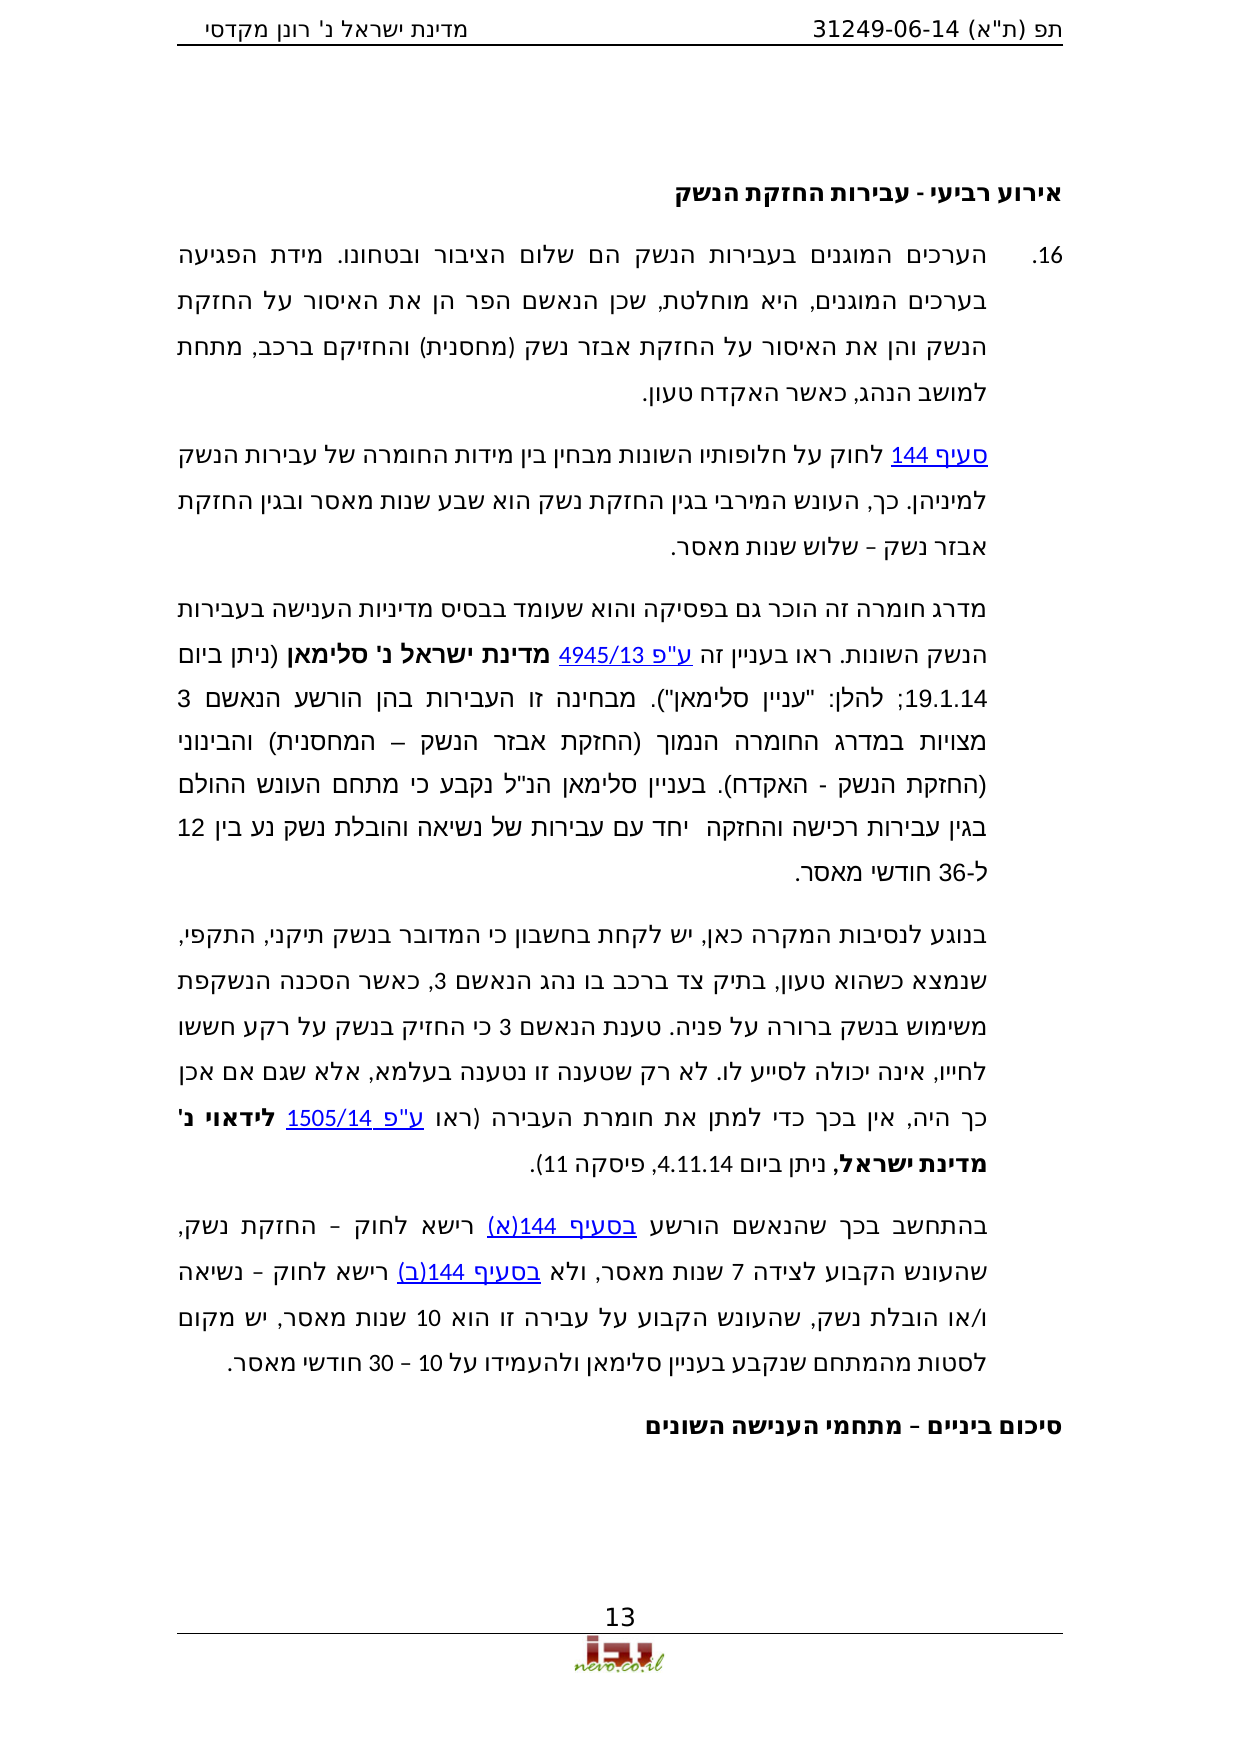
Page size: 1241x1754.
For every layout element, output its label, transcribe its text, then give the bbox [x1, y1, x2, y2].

text בנוגע לנסיבות המקרה כאן, יש לקחת בחשבון כי המדובר בנשק תיקני, התקפי, שנמצא כשהוא טעון, בתיק צד ברכב בו נהג הנאשם 3, כאשר הסכנה הנשקפת משימוש בנשק ברורה על פניה. טענת הנאשם 3 כי החזיק בנשק על רקע חששו לחייו, אינה יכולה לסייע לו. לא רק שטענה זו נטענה בעלמא, אלא שגם אם אכן כך היה, אין בכך כדי למתן את חומרת העבירה (ראו ע"פ 1505/14 לידאוי נ' מדינת ישראל, ניתן ביום 4.11.14, פיסקה 11). [177, 919, 988, 1178]
text מדרג חומרה זה הוכר גם בפסיקה והוא שעומד בבסיס מדיניות הענישה בעבירות הנשק השונות. ראו בעניין זה ע"פ 4945/13 מדינת ישראל נ' סלימאן (ניתן ביום 19.1.14; להלן: "עניין סלימאן"). מבחינה זו העבירות בהן הורשע הנאשם 3 מצויות במדרג החומרה הנמוך (החזקת אבזר הנשק – המחסנית) והבינוני (החזקת הנשק - האקדח). בעניין סלימאן הנ"ל נקבע כי מתחם העונש ההולם בגין עבירות רכישה והחזקה יחד עם עבירות של נשיאה והובלת נשק נע בין 12 ל-36 חודשי מאסר. [177, 593, 988, 887]
text בהתחשב בכך שהנאשם הורשע בסעיף 144(א) רישא לחוק – החזקת נשק, שהעונש הקבוע לצידה 7 שנות מאסר, ולא בסעיף 144(ב) רישא לחוק – נשיאה ו/או הובלת נשק, שהעונש הקבוע על עבירה זו הוא 10 שנות מאסר, יש מקום לסטות מהמתחם שנקבע בעניין סלימאן ולהעמידו על 10 – 30 חודשי מאסר. [177, 1210, 988, 1378]
text 16. הערכים המוגנים בעבירות הנשק הם שלום הציבור ובטחונו. מידת הפגיעה בערכים המוגנים, היא מוחלטת, שכן הנאשם הפר הן את האיסור על החזקת הנשק והן את האיסור על החזקת אבזר נשק (מחסנית) והחזיקם ברכב, מתחת למושב הנהג, כאשר האקדח טעון. [177, 239, 1063, 407]
picture [574, 1635, 666, 1673]
text אירוע רביעי - עבירות החזקת הנשק [177, 177, 1063, 208]
text סיכום ביניים – מתחמי הענישה השונים [177, 1410, 1063, 1441]
text סעיף 144 לחוק על חלופותיו השונות מבחין בין מידות החומרה של עבירות הנשק למיניהן. כך, העונש המירבי בגין החזקת נשק הוא שבע שנות מאסר ובגין החזקת אבזר נשק – שלוש שנות מאסר. [177, 439, 988, 561]
